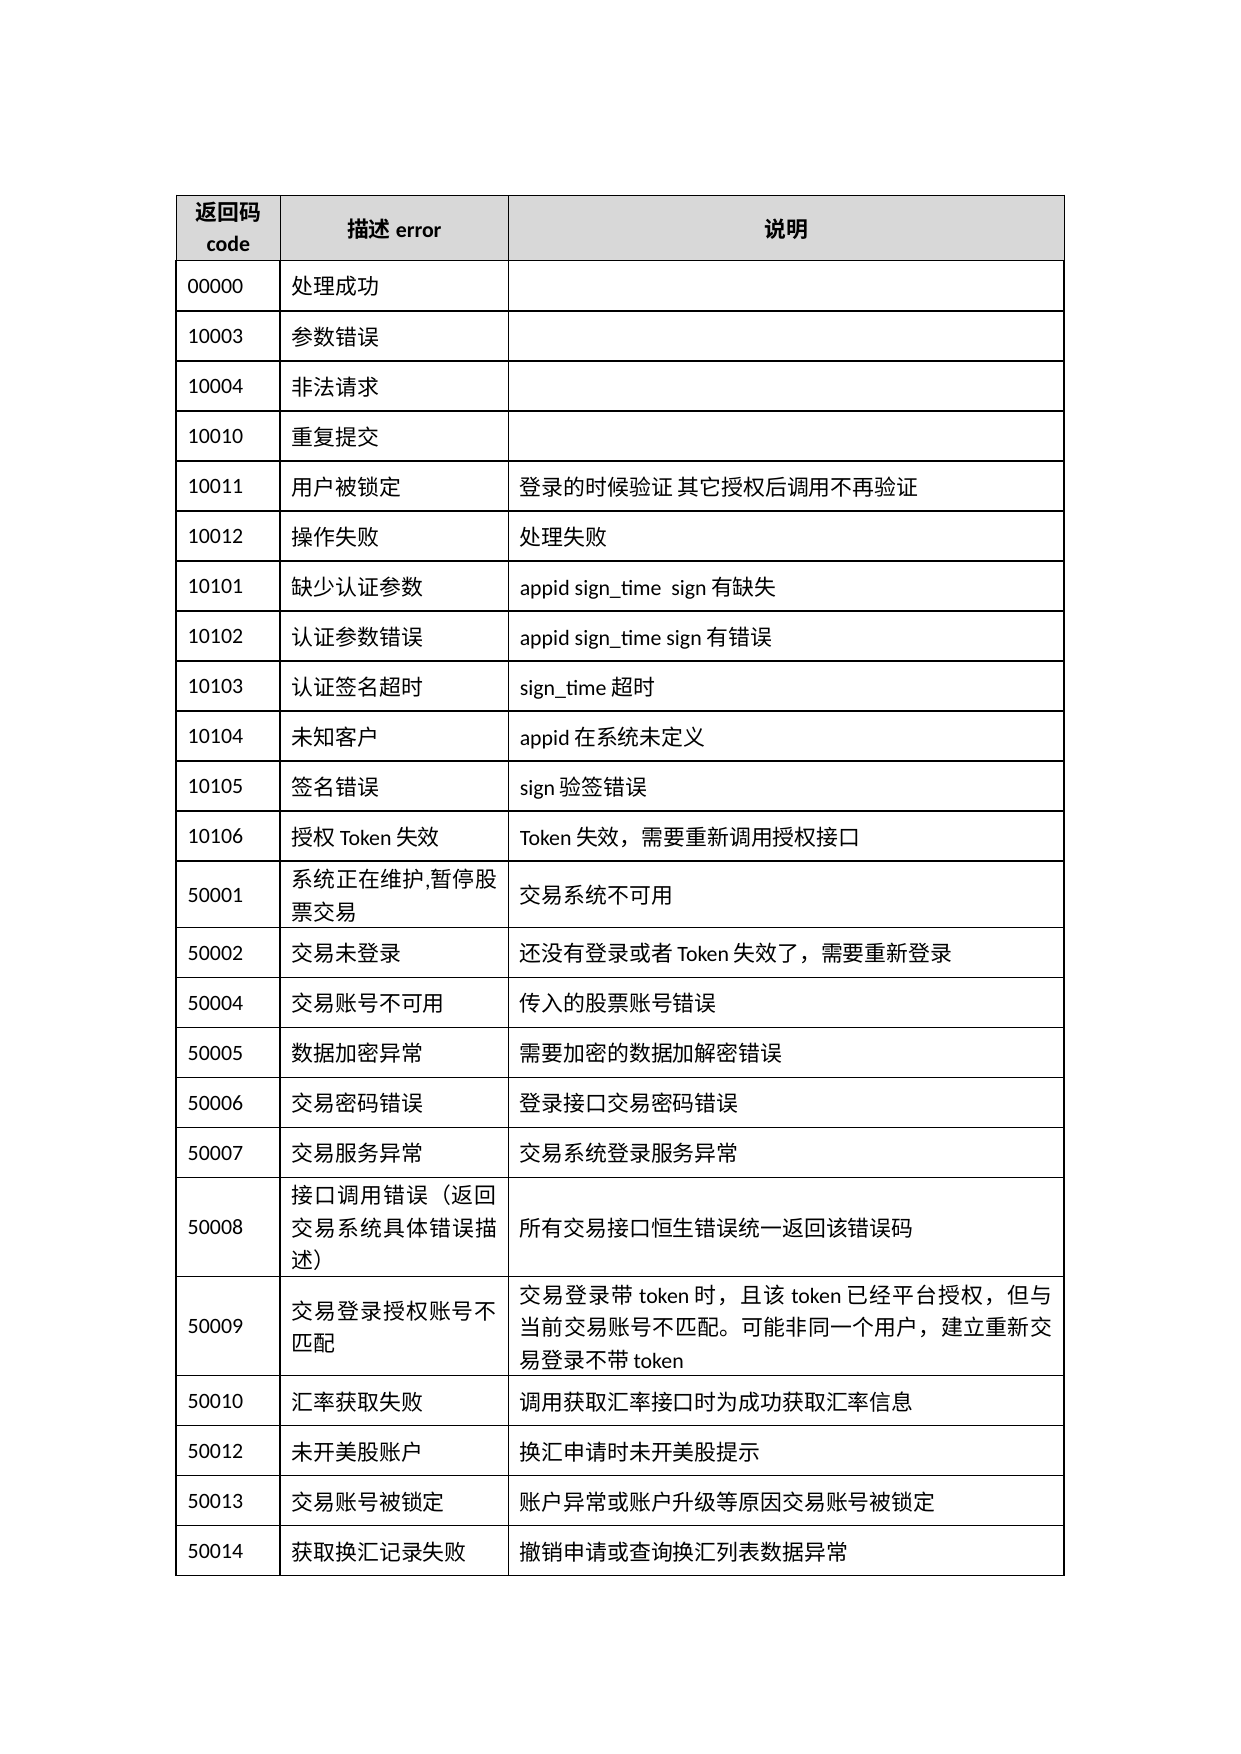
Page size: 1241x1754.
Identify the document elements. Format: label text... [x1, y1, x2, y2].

table_cell 交易密码错误 [281, 1078, 508, 1127]
table_cell 所有交易接口恒生错误统一返回该错误码 [509, 1178, 1063, 1276]
table_cell Token失效，需要重新调用授权接口 [509, 812, 1063, 860]
table_cell sign验签错误 [509, 762, 1063, 810]
table_cell 10010 [177, 412, 279, 460]
table_cell 参数错误 [281, 312, 508, 360]
table_cell 10104 [177, 712, 279, 760]
table_cell 认证签名超时 [281, 662, 508, 710]
table_cell appid sign_time sign有缺失 [509, 562, 1063, 610]
table_cell 交易登录带token时，且该token已经平台授权，但与当前交易账号不匹配。可能非同一个用户，建立重新交易登录不带token [509, 1277, 1063, 1375]
table_cell 重复提交 [281, 412, 508, 460]
table_cell 未知客户 [281, 712, 508, 760]
table_cell 认证参数错误 [281, 612, 508, 660]
table_cell 50010 [177, 1376, 279, 1425]
table_cell 50006 [177, 1078, 279, 1127]
table_cell 交易账号被锁定 [281, 1476, 508, 1525]
table_cell 数据加密异常 [281, 1028, 508, 1077]
table_cell 获取换汇记录失败 [281, 1526, 508, 1575]
table_cell 汇率获取失败 [281, 1376, 508, 1425]
table_cell 50014 [177, 1526, 279, 1575]
table_cell 换汇申请时未开美股提示 [509, 1426, 1063, 1475]
table_cell 10011 [177, 462, 279, 510]
table_cell 需要加密的数据加解密错误 [509, 1028, 1063, 1077]
table_cell 用户被锁定 [281, 462, 508, 510]
table_cell 交易系统登录服务异常 [509, 1128, 1063, 1177]
table_cell 非法请求 [281, 362, 508, 410]
table_cell 交易服务异常 [281, 1128, 508, 1177]
table_cell 50001 [177, 862, 279, 927]
table_cell 50004 [177, 978, 279, 1027]
table_header 描述 error [281, 196, 508, 260]
table_cell 登录的时候验证 其它授权后调用不再验证 [509, 462, 1063, 510]
table_header 返回码 code [177, 196, 280, 260]
table_cell 还没有登录或者Token失效了，需要重新登录 [509, 928, 1063, 977]
table_cell 50013 [177, 1476, 279, 1525]
table_cell 10106 [177, 812, 279, 860]
table_cell 10101 [177, 562, 279, 610]
table_cell 撤销申请或查询换汇列表数据异常 [509, 1526, 1063, 1575]
table_cell 签名错误 [281, 762, 508, 810]
table_cell sign_time 超时 [509, 662, 1063, 710]
table_cell [509, 312, 1063, 360]
table_cell 授权Token失效 [281, 812, 508, 860]
table_cell 系统正在维护,暂停股票交易 [281, 862, 508, 927]
table_cell 10003 [177, 312, 279, 360]
table_cell 50008 [177, 1178, 279, 1276]
table_cell 调用获取汇率接口时为成功获取汇率信息 [509, 1376, 1063, 1425]
table_cell 处理失败 [509, 512, 1063, 560]
table_cell 50002 [177, 928, 279, 977]
table_cell appid sign_time sign有错误 [509, 612, 1063, 660]
table_cell 交易系统不可用 [509, 862, 1063, 927]
table_cell 接口调用错误（返回交易系统具体错误描述） [281, 1178, 508, 1276]
table_cell [509, 261, 1063, 310]
table_cell [509, 362, 1063, 410]
table_cell 10012 [177, 512, 279, 560]
table_cell 处理成功 [281, 261, 508, 310]
table_cell 50007 [177, 1128, 279, 1177]
table_cell 登录接口交易密码错误 [509, 1078, 1063, 1127]
table_cell appid在系统未定义 [509, 712, 1063, 760]
table_cell 传入的股票账号错误 [509, 978, 1063, 1027]
table_cell 50012 [177, 1426, 279, 1475]
table_cell [509, 412, 1063, 460]
table_cell 交易未登录 [281, 928, 508, 977]
table_cell 未开美股账户 [281, 1426, 508, 1475]
table_cell 交易登录授权账号不匹配 [281, 1277, 508, 1375]
table_cell 10105 [177, 762, 279, 810]
table_cell 10102 [177, 612, 279, 660]
table_cell 缺少认证参数 [281, 562, 508, 610]
table_cell 账户异常或账户升级等原因交易账号被锁定 [509, 1476, 1063, 1525]
table_cell 10004 [177, 362, 279, 410]
table_cell 00000 [177, 261, 279, 310]
table_cell 操作失败 [281, 512, 508, 560]
table_cell 50009 [177, 1277, 279, 1375]
table_header 说明 [509, 196, 1064, 260]
table_cell 交易账号不可用 [281, 978, 508, 1027]
table_cell 10103 [177, 662, 279, 710]
table_cell 50005 [177, 1028, 279, 1077]
